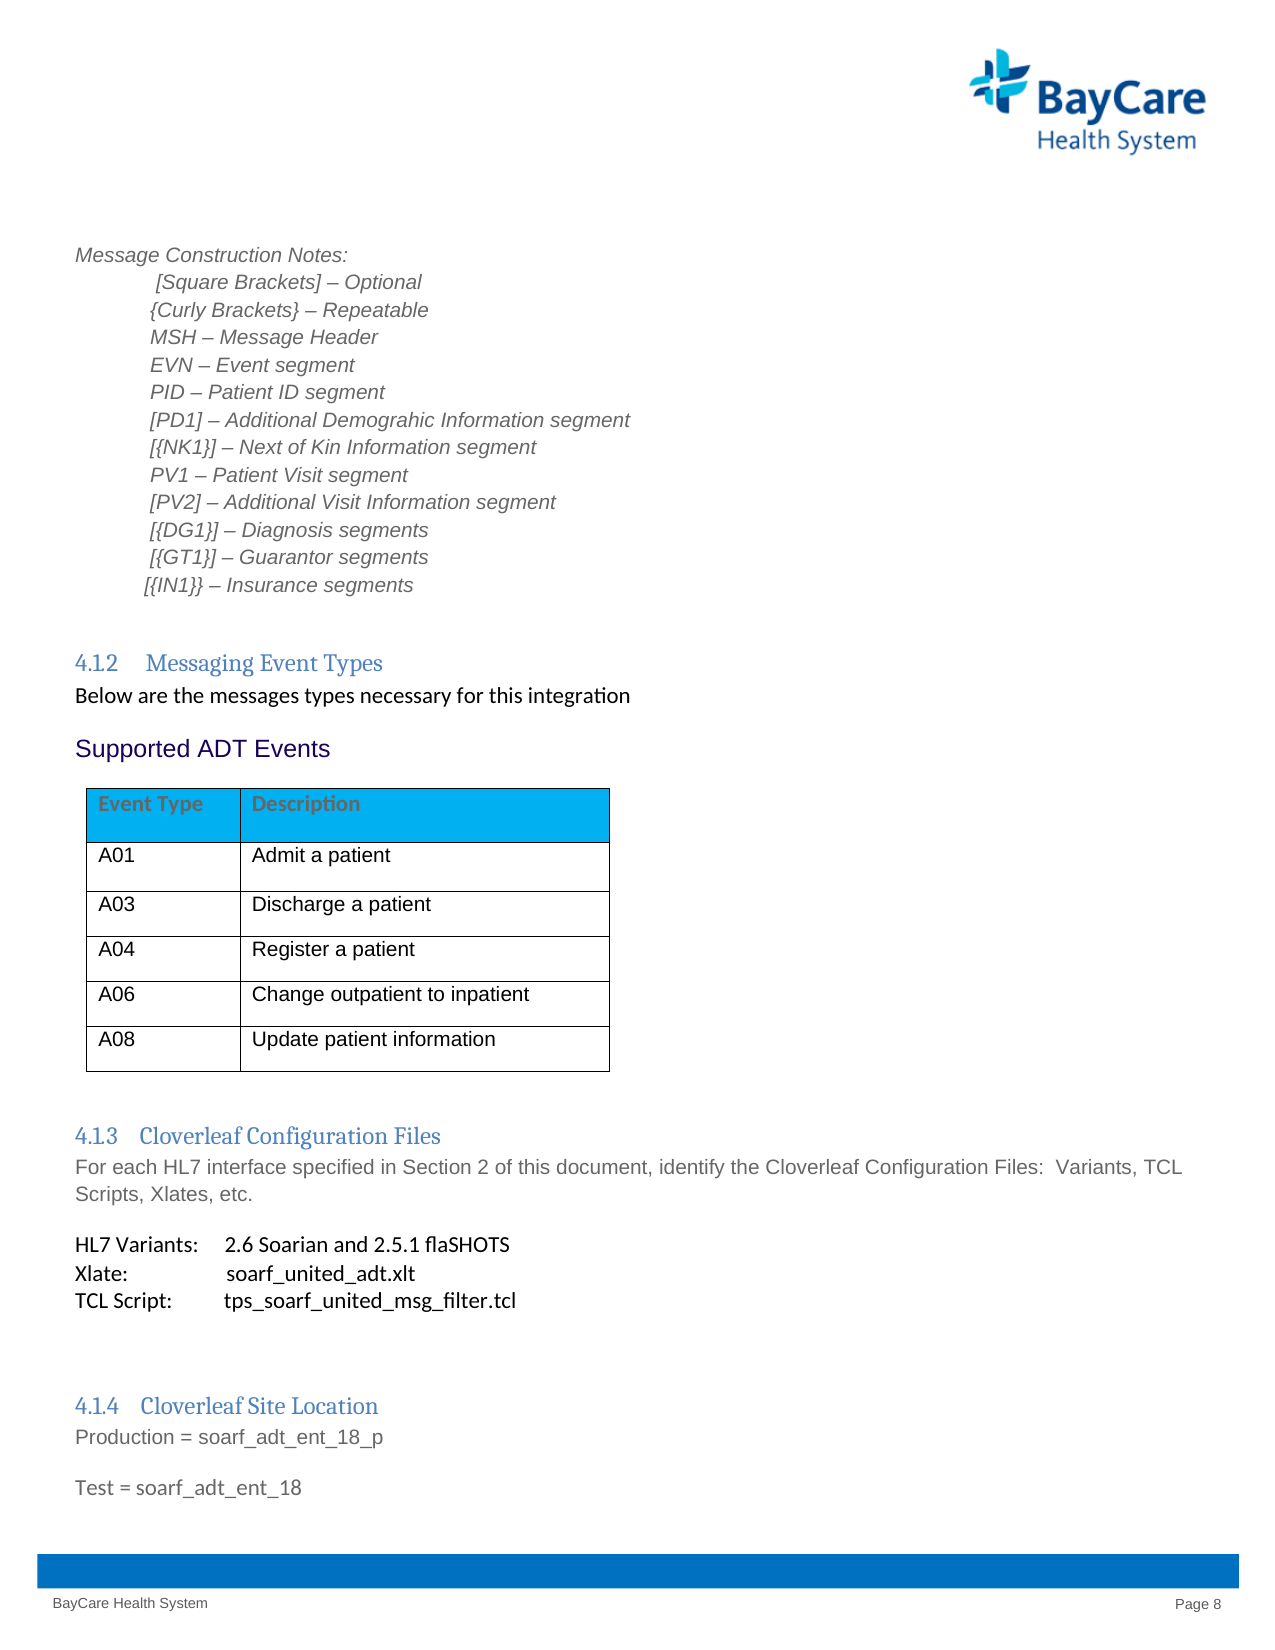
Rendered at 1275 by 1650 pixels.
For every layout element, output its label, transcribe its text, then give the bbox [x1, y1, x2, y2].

subtitle 4.1.3 Cloverleaf Configuration Files [75, 1122, 1200, 1151]
text {Curly Brackets} – Repeatable [75, 298, 1200, 322]
table_cell A01 [87, 843, 240, 891]
table_cell Admit a patient [241, 843, 609, 891]
table_header Event Type [87, 789, 240, 842]
table_cell Update patient information [241, 1027, 609, 1071]
text [{NK1}] – Next of Kin Information segment [75, 435, 1200, 459]
text [PV2] – Additional Visit Information segment [75, 490, 1200, 514]
table_cell A06 [87, 982, 240, 1026]
picture [951, 37, 1233, 168]
table_header Description [241, 789, 609, 842]
text [{DG1}] – Diagnosis segments [75, 518, 1200, 542]
text MSH – Message Header [75, 325, 1200, 349]
table_cell A08 [87, 1027, 240, 1071]
table_cell A04 [87, 937, 240, 981]
text PID – Patient ID segment [75, 380, 1200, 404]
text EVN – Event segment [75, 353, 1200, 377]
text PV1 – Patient Visit segment [75, 463, 1200, 487]
text HL7 Variants: 2.6 Soarian and 2.5.1 flaSHOTS [75, 1231, 1200, 1259]
table_cell A03 [87, 892, 240, 936]
text [{IN1}} – Insurance segments [75, 573, 1200, 597]
text [{GT1}] – Guarantor segments [75, 545, 1200, 569]
text Xlate: soarf_united_adt.xlt [75, 1259, 1200, 1287]
text [Square Brackets] – Optional [75, 270, 1200, 294]
text [PD1] – Additional Demograhic Information segment [75, 408, 1200, 432]
text Below are the messages types necessary for this integration [75, 681, 1200, 709]
table_cell Change outpatient to inpatient [241, 982, 609, 1026]
text Message Construction Notes: [75, 243, 1200, 267]
text Supported ADT Events [75, 734, 1200, 763]
table_cell Register a patient [241, 937, 609, 981]
subtitle 4.1.4 Cloverleaf Site Location [75, 1392, 1200, 1420]
text TCL Script: tps_soarf_united_msg_filter.tcl [75, 1287, 1200, 1315]
table_cell Discharge a patient [241, 892, 609, 936]
subtitle 4.1.2 Messaging Event Types [75, 648, 1200, 677]
